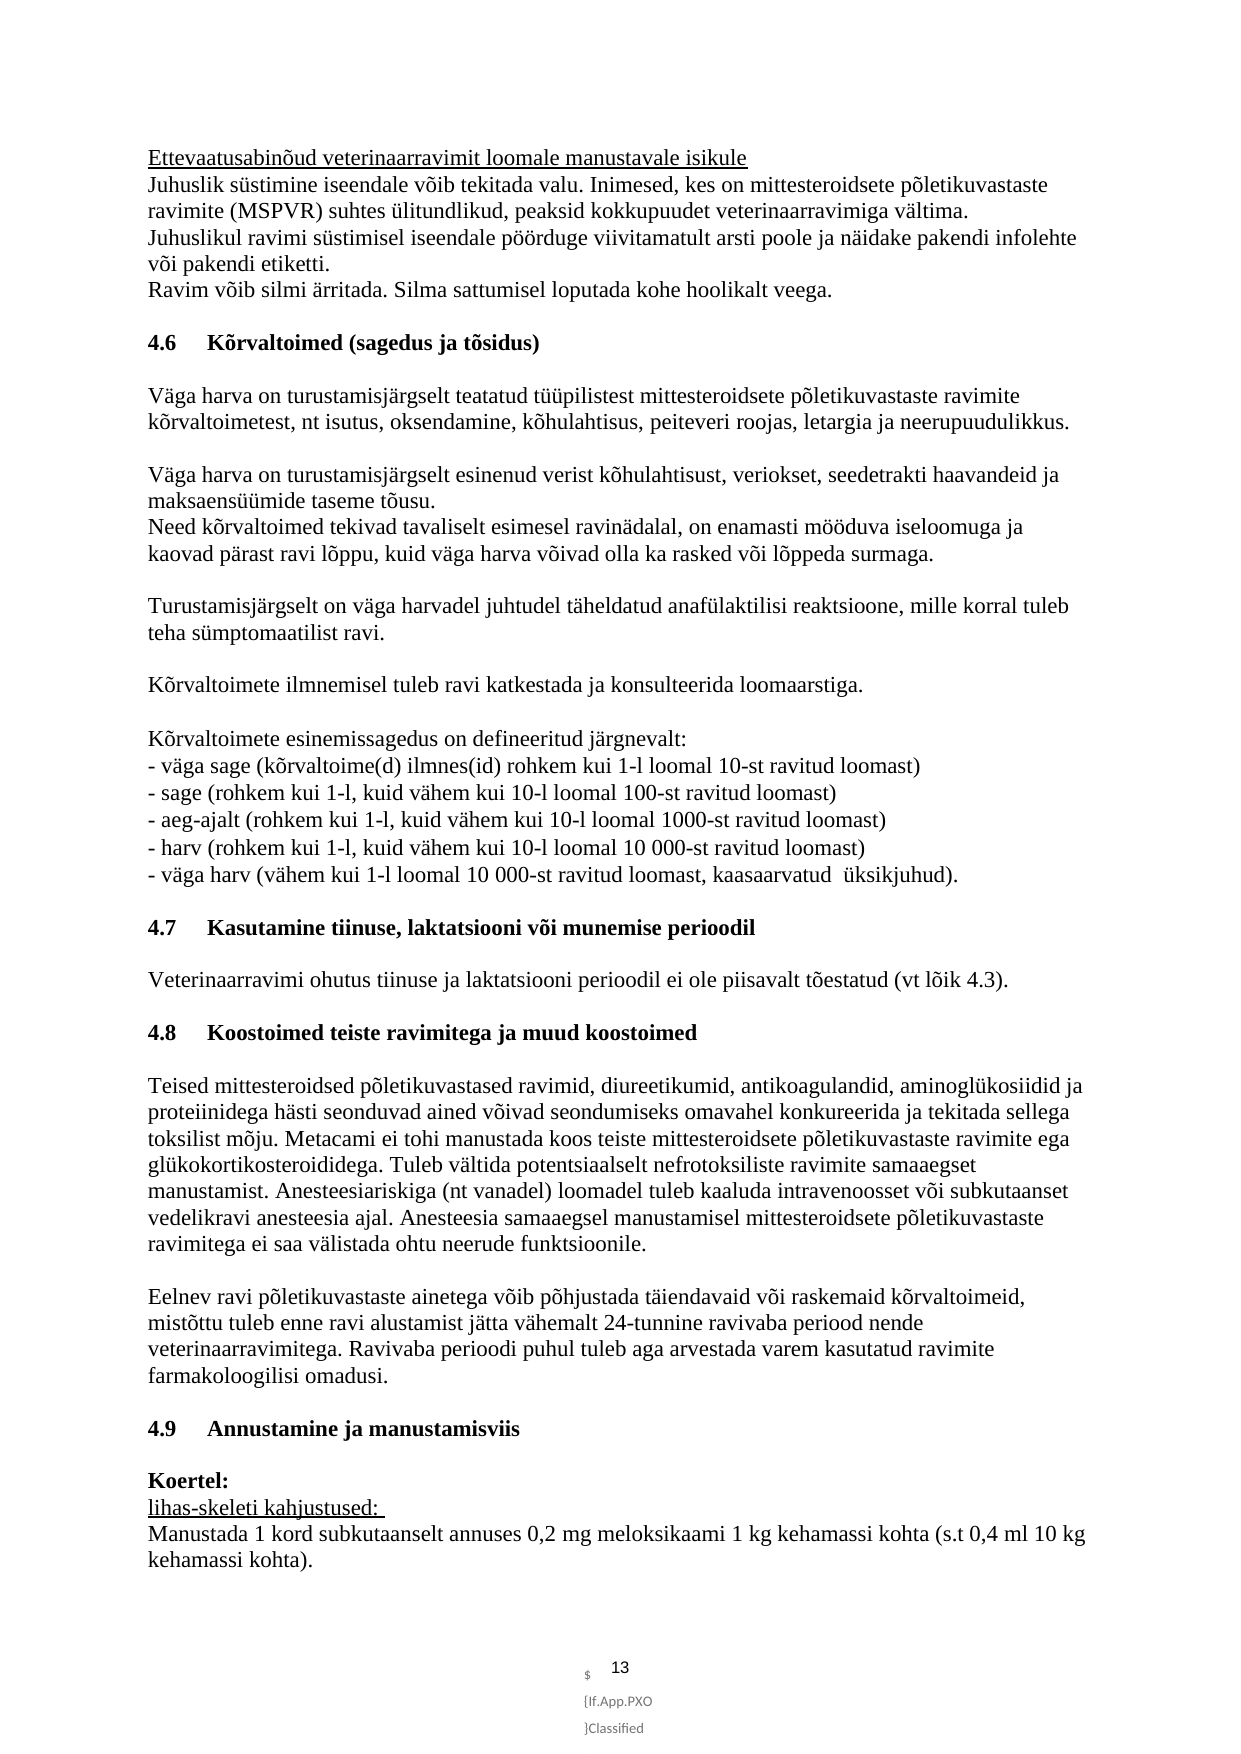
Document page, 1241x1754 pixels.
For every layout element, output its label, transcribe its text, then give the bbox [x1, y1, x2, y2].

text 4.7 Kasutamine tiinuse, laktatsiooni või munemise perioodil [148, 914, 1092, 940]
text lihas-skeleti kahjustused: [148, 1494, 1092, 1520]
text 4.8 Koostoimed teiste ravimitega ja muud koostoimed [148, 1019, 1092, 1046]
text Väga harva on turustamisjärgselt esinenud verist kõhulahtisust, veriokset, seedetrakti haavandeid ja maksaensüümide taseme tõusu. [148, 461, 1092, 513]
text Teised mittesteroidsed põletikuvastased ravimid, diureetikumid, antikoagulandid, aminoglükosiidid ja proteiinidega hästi seonduvad ained võivad seondumiseks omavahel konkureerida ja tekitada sellega toksilist mõju. Metacami ei tohi manustada koos teiste mittesteroidsete põletikuvastaste ravimite ega glükokortikosteroididega. Tuleb vältida potentsiaalselt nefrotoksiliste ravimite samaaegset manustamist. Anesteesiariskiga (nt vanadel) loomadel tuleb kaaluda intravenoosset või subkutaanset vedelikravi anesteesia ajal. Anesteesia samaaegsel manustamisel mittesteroidsete põletikuvastaste ravimitega ei saa välistada ohtu neerude funktsioonile. [148, 1072, 1092, 1256]
text Veterinaarravimi ohutus tiinuse ja laktatsiooni perioodil ei ole piisavalt tõestatud (vt lõik 4.3). [148, 967, 1092, 993]
text 4.6 Kõrvaltoimed (sagedus ja tõsidus) [148, 329, 1092, 355]
text Kõrvaltoimete esinemissagedus on defineeritud järgnevalt: [148, 725, 1092, 752]
text - väga sage (kõrvaltoime(d) ilmnes(id) rohkem kui 1-l loomal 10-st ravitud loomast) [148, 752, 1092, 779]
text Juhuslik süstimine iseendale võib tekitada valu. Inimesed, kes on mittesteroidsete põletikuvastaste ravimite (MSPVR) suhtes ülitundlikud, peaksid kokkupuudet veterinaarravimiga vältima. [148, 171, 1092, 223]
text - sage (rohkem kui 1-l, kuid vähem kui 10-l loomal 100-st ravitud loomast) [148, 779, 1092, 806]
text Väga harva on turustamisjärgselt teatatud tüüpilistest mittesteroidsete põletikuvastaste ravimite kõrvaltoimetest, nt isutus, oksendamine, kõhulahtisus, peiteveri roojas, letargia ja neerupuudulikkus. [148, 382, 1092, 434]
text Koertel: [148, 1467, 1092, 1494]
text - väga harv (vähem kui 1-l loomal 10 000-st ravitud loomast, kaasaarvatud üksikjuhud). [148, 860, 1092, 887]
text Ettevaatusabinõud veterinaarravimit loomale manustavale isikule [148, 144, 1092, 171]
text 4.9 Annustamine ja manustamisviis [148, 1414, 1092, 1441]
text Ravim võib silmi ärritada. Silma sattumisel loputada kohe hoolikalt veega. [148, 276, 1092, 303]
text Manustada 1 kord subkutaanselt annuses 0,2 mg meloksikaami 1 kg kehamassi kohta (s.t 0,4 ml 10 kg kehamassi kohta). [148, 1520, 1092, 1573]
text Kõrvaltoimete ilmnemisel tuleb ravi katkestada ja konsulteerida loomaarstiga. [148, 672, 1092, 698]
text Eelnev ravi põletikuvastaste ainetega võib põhjustada täiendavaid või raskemaid kõrvaltoimeid, mistõttu tuleb enne ravi alustamist jätta vähemalt 24-tunnine ravivaba periood nende veterinaarravimitega. Ravivaba perioodi puhul tuleb aga arvestada varem kasutatud ravimite farmakoloogilisi omadusi. [148, 1283, 1092, 1388]
text - harv (rohkem kui 1-l, kuid vähem kui 10-l loomal 10 000-st ravitud loomast) [148, 833, 1092, 860]
text - aeg-ajalt (rohkem kui 1-l, kuid vähem kui 10-l loomal 1000-st ravitud loomast) [148, 806, 1092, 833]
text Turustamisjärgselt on väga harvadel juhtudel täheldatud anafülaktilisi reaktsioone, mille korral tuleb teha sümptomaatilist ravi. [148, 592, 1092, 645]
text Juhuslikul ravimi süstimisel iseendale pöörduge viivitamatult arsti poole ja näidake pakendi infolehte või pakendi etiketti. [148, 223, 1092, 276]
text Need kõrvaltoimed tekivad tavaliselt esimesel ravinädalal, on enamasti mööduva iseloomuga ja kaovad pärast ravi lõppu, kuid väga harva võivad olla ka rasked või lõppeda surmaga. [148, 513, 1092, 566]
